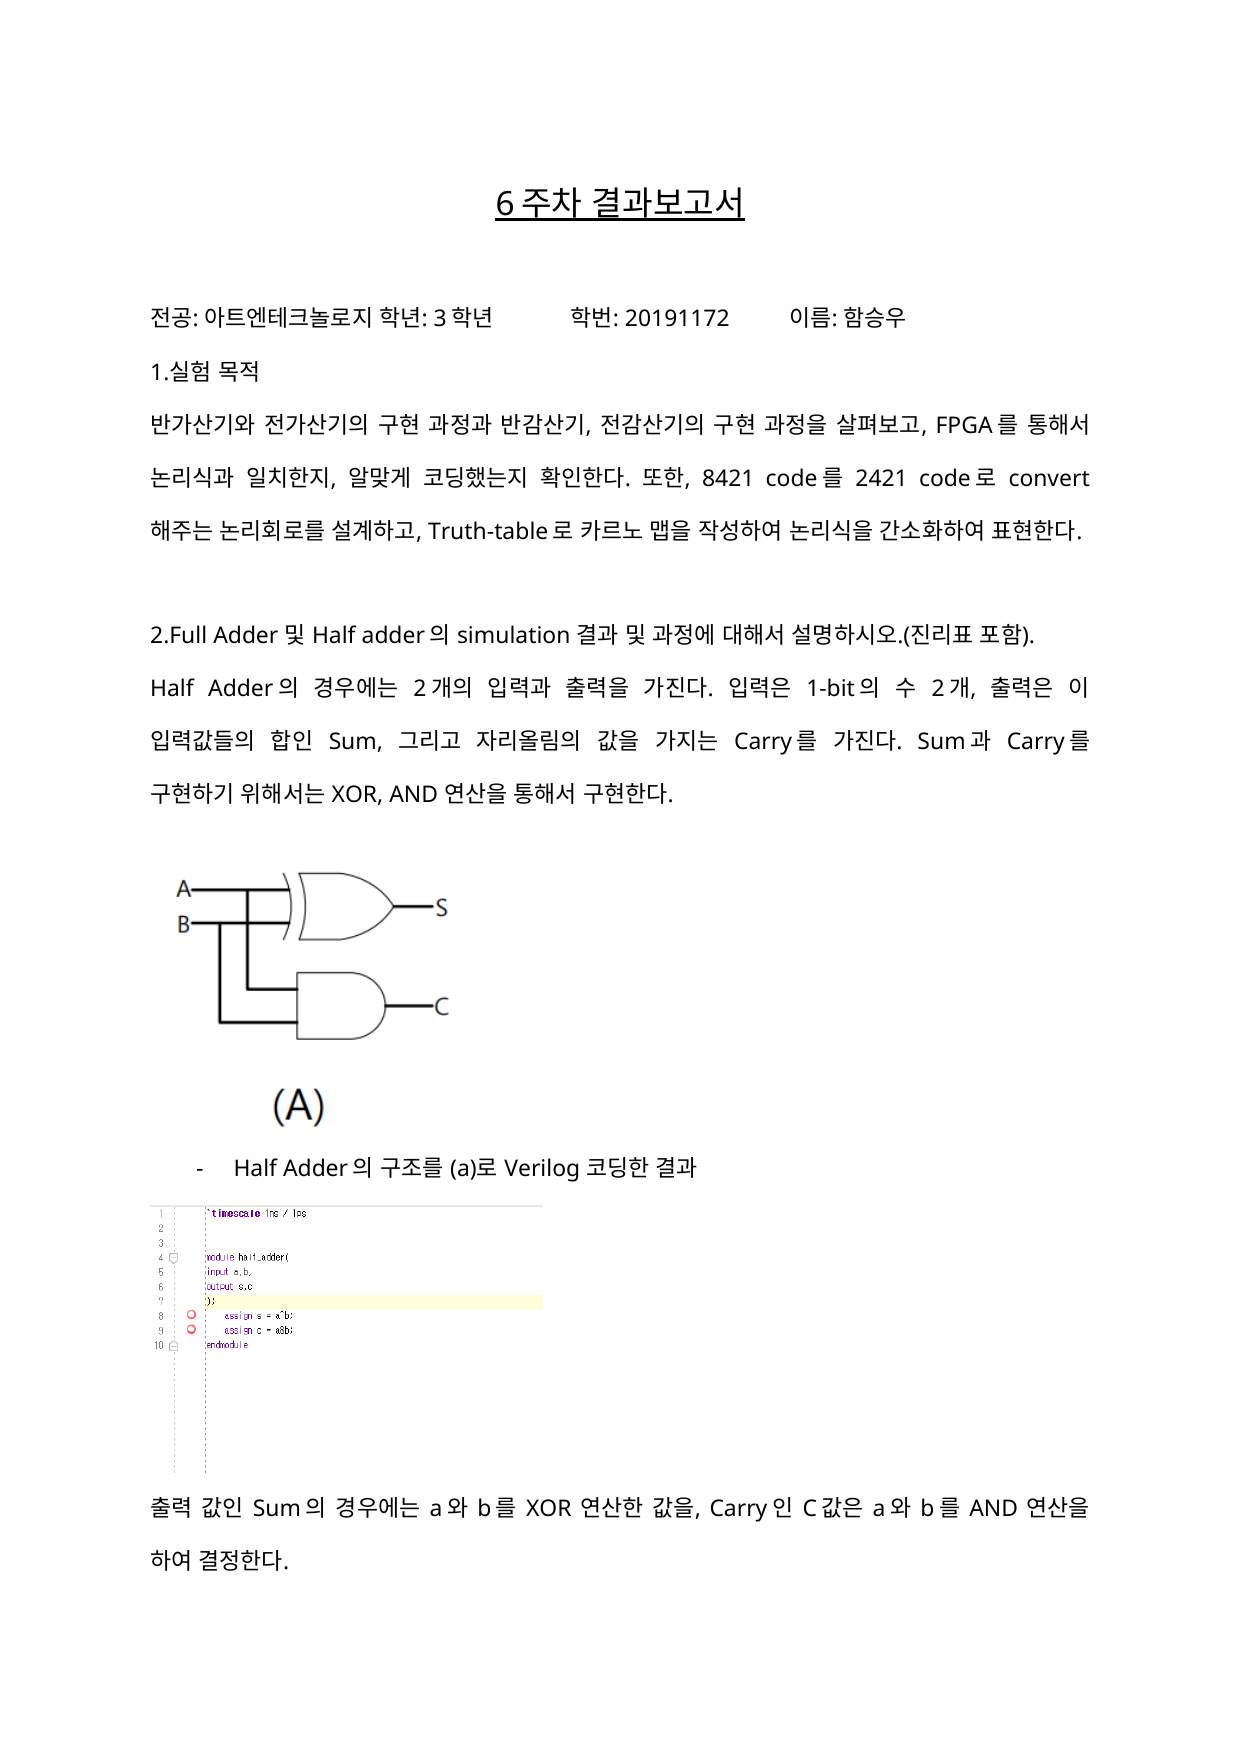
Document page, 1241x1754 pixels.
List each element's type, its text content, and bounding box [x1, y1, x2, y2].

text 6주차 결과보고서 [150, 177, 1090, 226]
text 반가산기와 전가산기의 구현 과정과 반감산기, 전감산기의 구현 과정을 살펴보고, FPGA를 통해서 논리식과 일치한지, 알맞게 코딩했는지 확인한다. 또한, 8421 code를 2421 code로 convert해주는 논리회로를 설계하고, Truth-table로 카르노 맵을 작성하여 논리식을 간소화하여 표현한다. [150, 407, 1090, 547]
text 1.실험 목적 [150, 353, 1090, 387]
text Half Adder의 경우에는 2개의 입력과 출력을 가진다. 입력은 1-bit의 수 2개, 출력은 이 입력값들의 합인 Sum, 그리고 자리올림의 값을 가지는 Carry를 가진다. Sum과 Carry를 구현하기 위해서는 XOR, AND 연산을 통해서 구현한다. [150, 670, 1090, 810]
text 출력 값인 Sum의 경우에는 a와 b를 XOR 연산한 값을, Carry인 C값은 a와 b를 AND 연산을 하여 결정한다. [150, 1489, 1090, 1576]
picture [150, 1203, 543, 1473]
text 전공: 아트엔테크놀로지 학년: 3학년 학번: 20191172 이름: 함승우 [150, 300, 1090, 333]
text 2.Full Adder 및 Half adder의 simulation 결과 및 과정에 대해서 설명하시오.(진리표 포함). [150, 617, 1090, 650]
list Half Adder의 구조를 (a)로 Verilog 코딩한 결과 [196, 1150, 1090, 1184]
